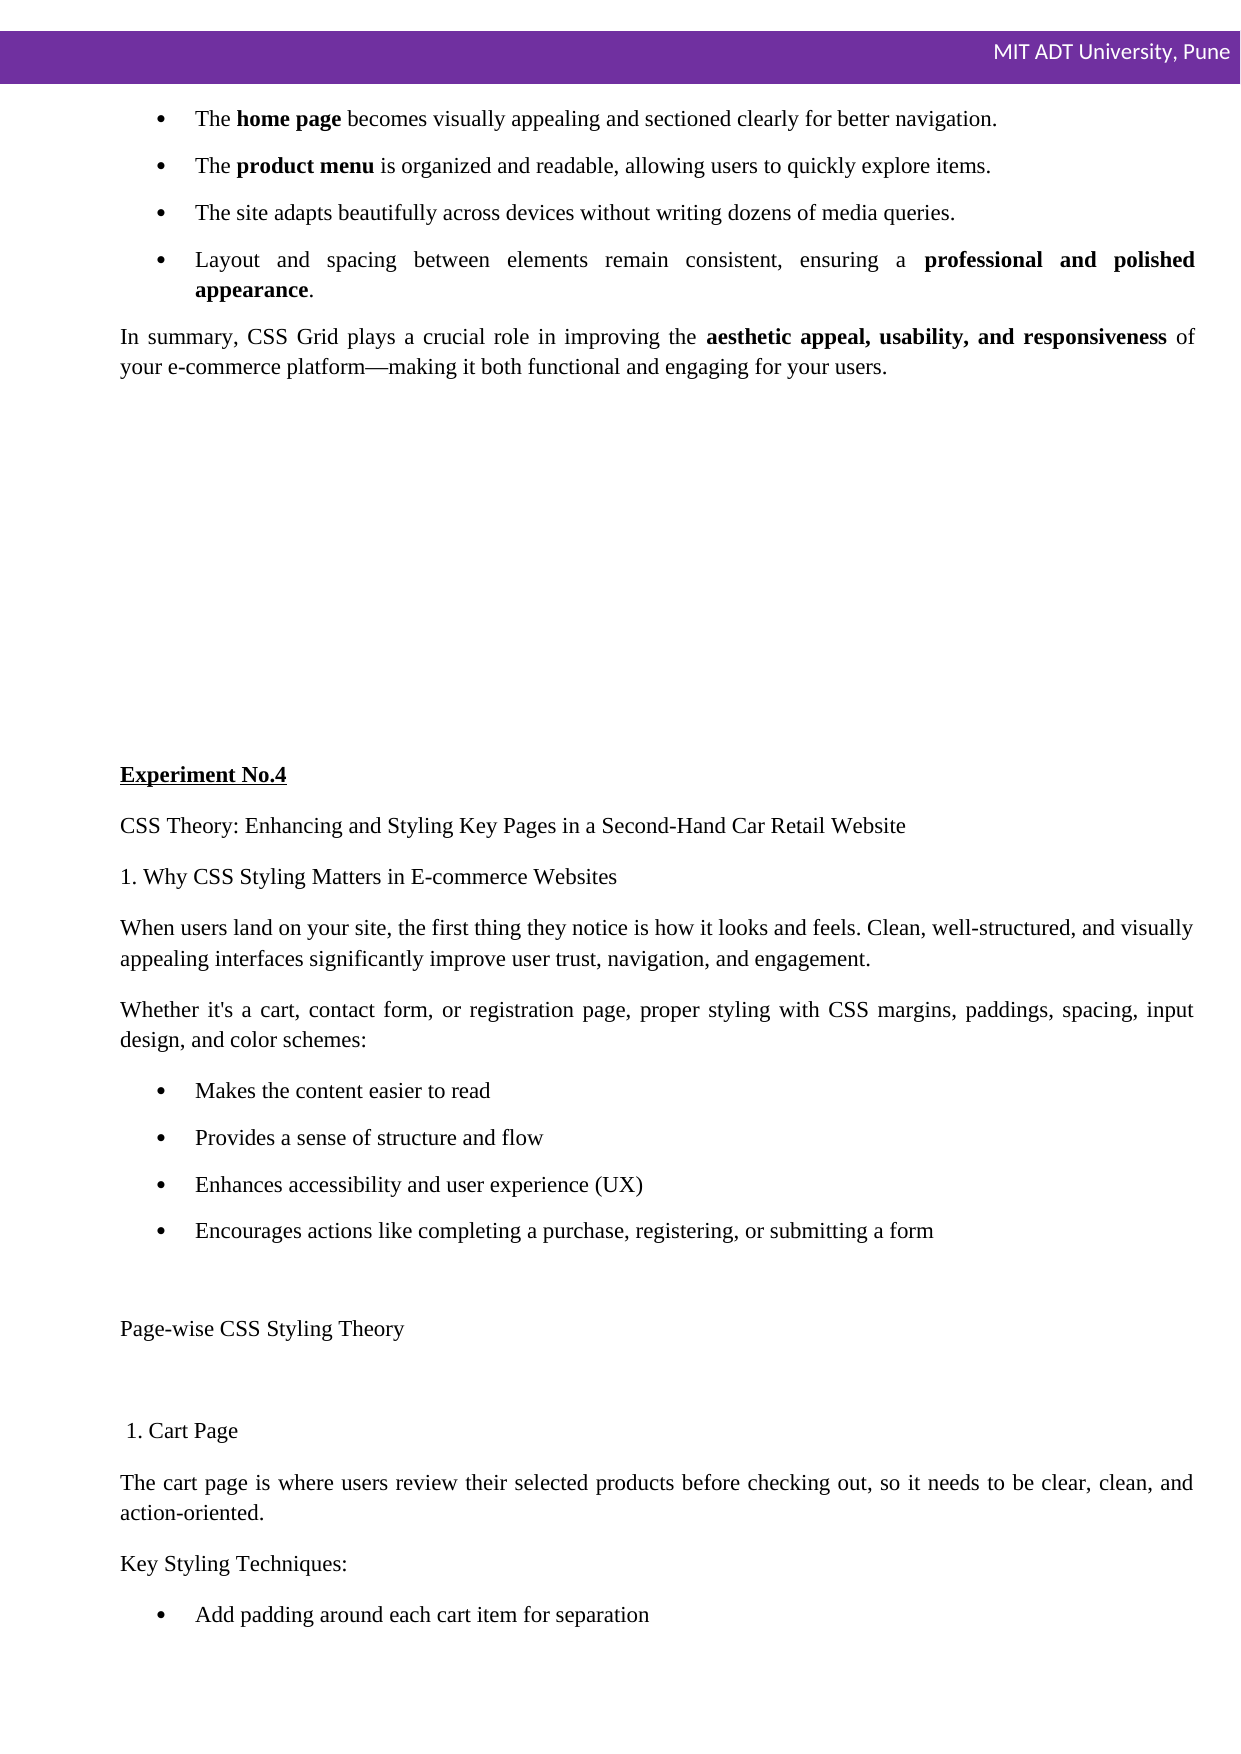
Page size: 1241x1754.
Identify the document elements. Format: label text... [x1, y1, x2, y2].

text Key Styling Techniques: [120, 1550, 1195, 1576]
list Layout and spacing between elements remain consistent, ensuring a professional and polished appearance. [157, 246, 1195, 302]
text When users land on your site, the first thing they notice is how it looks and feels. Clean, well-structured, and visually appealing interfaces significantly improve user trust, navigation, and engagement. [120, 914, 1195, 971]
list Provides a sense of structure and flow [157, 1124, 1195, 1150]
list Add padding around each cart item for separation [157, 1601, 1195, 1627]
list The product menu is organized and readable, allowing users to quickly explore items. [157, 152, 1195, 178]
text Whether it's a cart, contact form, or registration page, proper styling with CSS margins, paddings, spacing, input design, and color schemes: [120, 996, 1195, 1052]
text Page-wise CSS Styling Theory [120, 1315, 1195, 1342]
list The home page becomes visually appealing and sectioned clearly for better navigation. [157, 105, 1195, 131]
list The site adapts beautifully across devices without writing dozens of media queries. [157, 199, 1195, 225]
list Encourages actions like completing a purchase, registering, or submitting a form [157, 1217, 1195, 1244]
text 1. Cart Page [120, 1417, 1195, 1444]
text The cart page is where users review their selected products before checking out, so it needs to be clear, clean, and action-oriented. [120, 1468, 1195, 1525]
text In summary, CSS Grid plays a crucial role in improving the aesthetic appeal, usability, and responsiveness of your e-commerce platform—making it both functional and engaging for your users. [120, 323, 1195, 379]
text CSS Theory: Enhancing and Styling Key Pages in a Second-Hand Car Retail Website [120, 812, 1195, 839]
text 1. Why CSS Styling Matters in E-commerce Websites [120, 863, 1195, 890]
text Experiment No.4 [120, 761, 1195, 788]
list Enhances accessibility and user experience (UX) [157, 1171, 1195, 1197]
list Makes the content easier to read [157, 1077, 1195, 1103]
